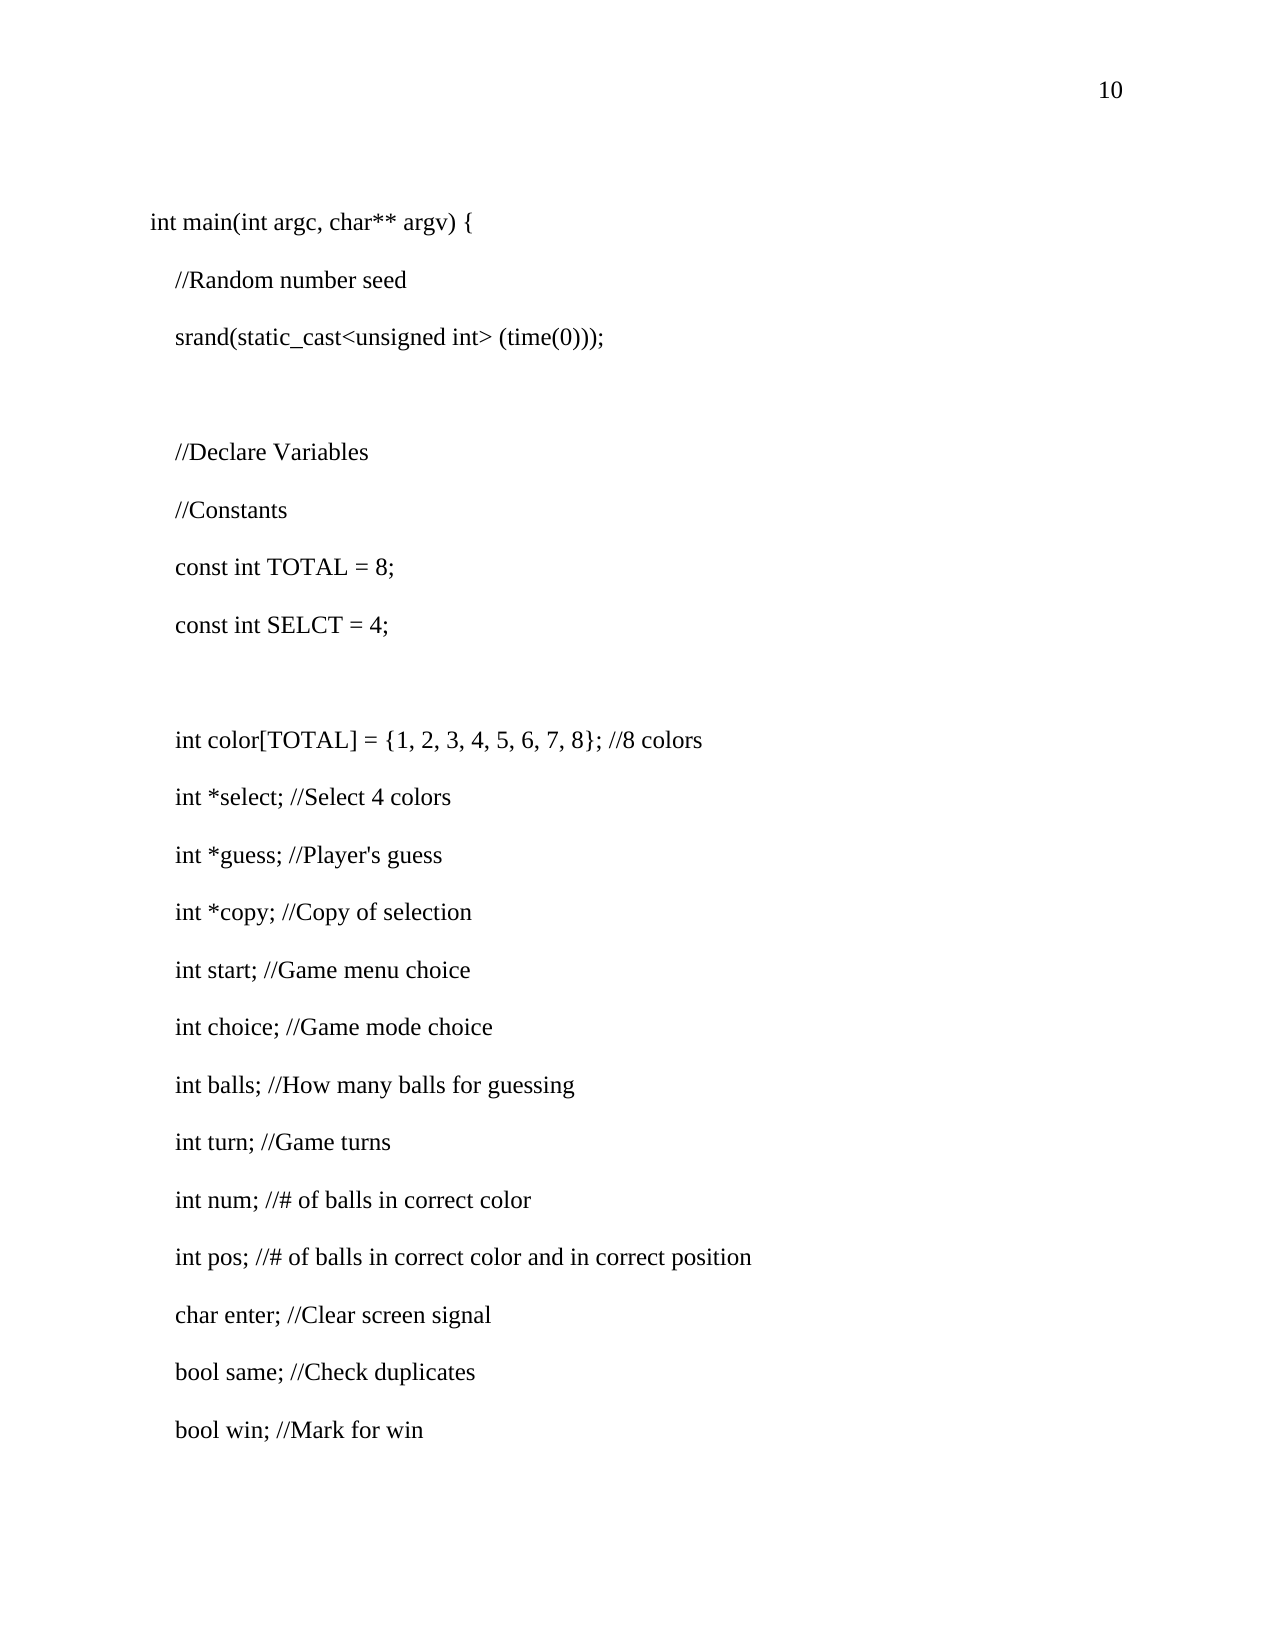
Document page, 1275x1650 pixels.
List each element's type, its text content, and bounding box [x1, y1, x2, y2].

text char enter; //Clear screen signal [150, 1300, 1125, 1329]
text bool same; //Check duplicates [150, 1357, 1125, 1386]
text int *copy; //Copy of selection [150, 897, 1125, 926]
text //Declare Variables [150, 437, 1125, 466]
text int *select; //Select 4 colors [150, 782, 1125, 811]
text bool win; //Mark for win [150, 1415, 1125, 1444]
text const int SELCT = 4; [150, 610, 1125, 639]
text int color[TOTAL] = {1, 2, 3, 4, 5, 6, 7, 8}; //8 colors [150, 725, 1125, 754]
text int turn; //Game turns [150, 1127, 1125, 1156]
text int choice; //Game mode choice [150, 1012, 1125, 1041]
text //Random number seed [150, 265, 1125, 294]
text int num; //# of balls in correct color [150, 1185, 1125, 1214]
text int balls; //How many balls for guessing [150, 1070, 1125, 1099]
text //Constants [150, 495, 1125, 524]
text int start; //Game menu choice [150, 955, 1125, 984]
text const int TOTAL = 8; [150, 552, 1125, 581]
text int pos; //# of balls in correct color and in correct position [150, 1242, 1125, 1271]
text int main(int argc, char** argv) { [150, 207, 1125, 236]
text int *guess; //Player's guess [150, 840, 1125, 869]
text srand(static_cast<unsigned int> (time(0))); [150, 322, 1125, 351]
